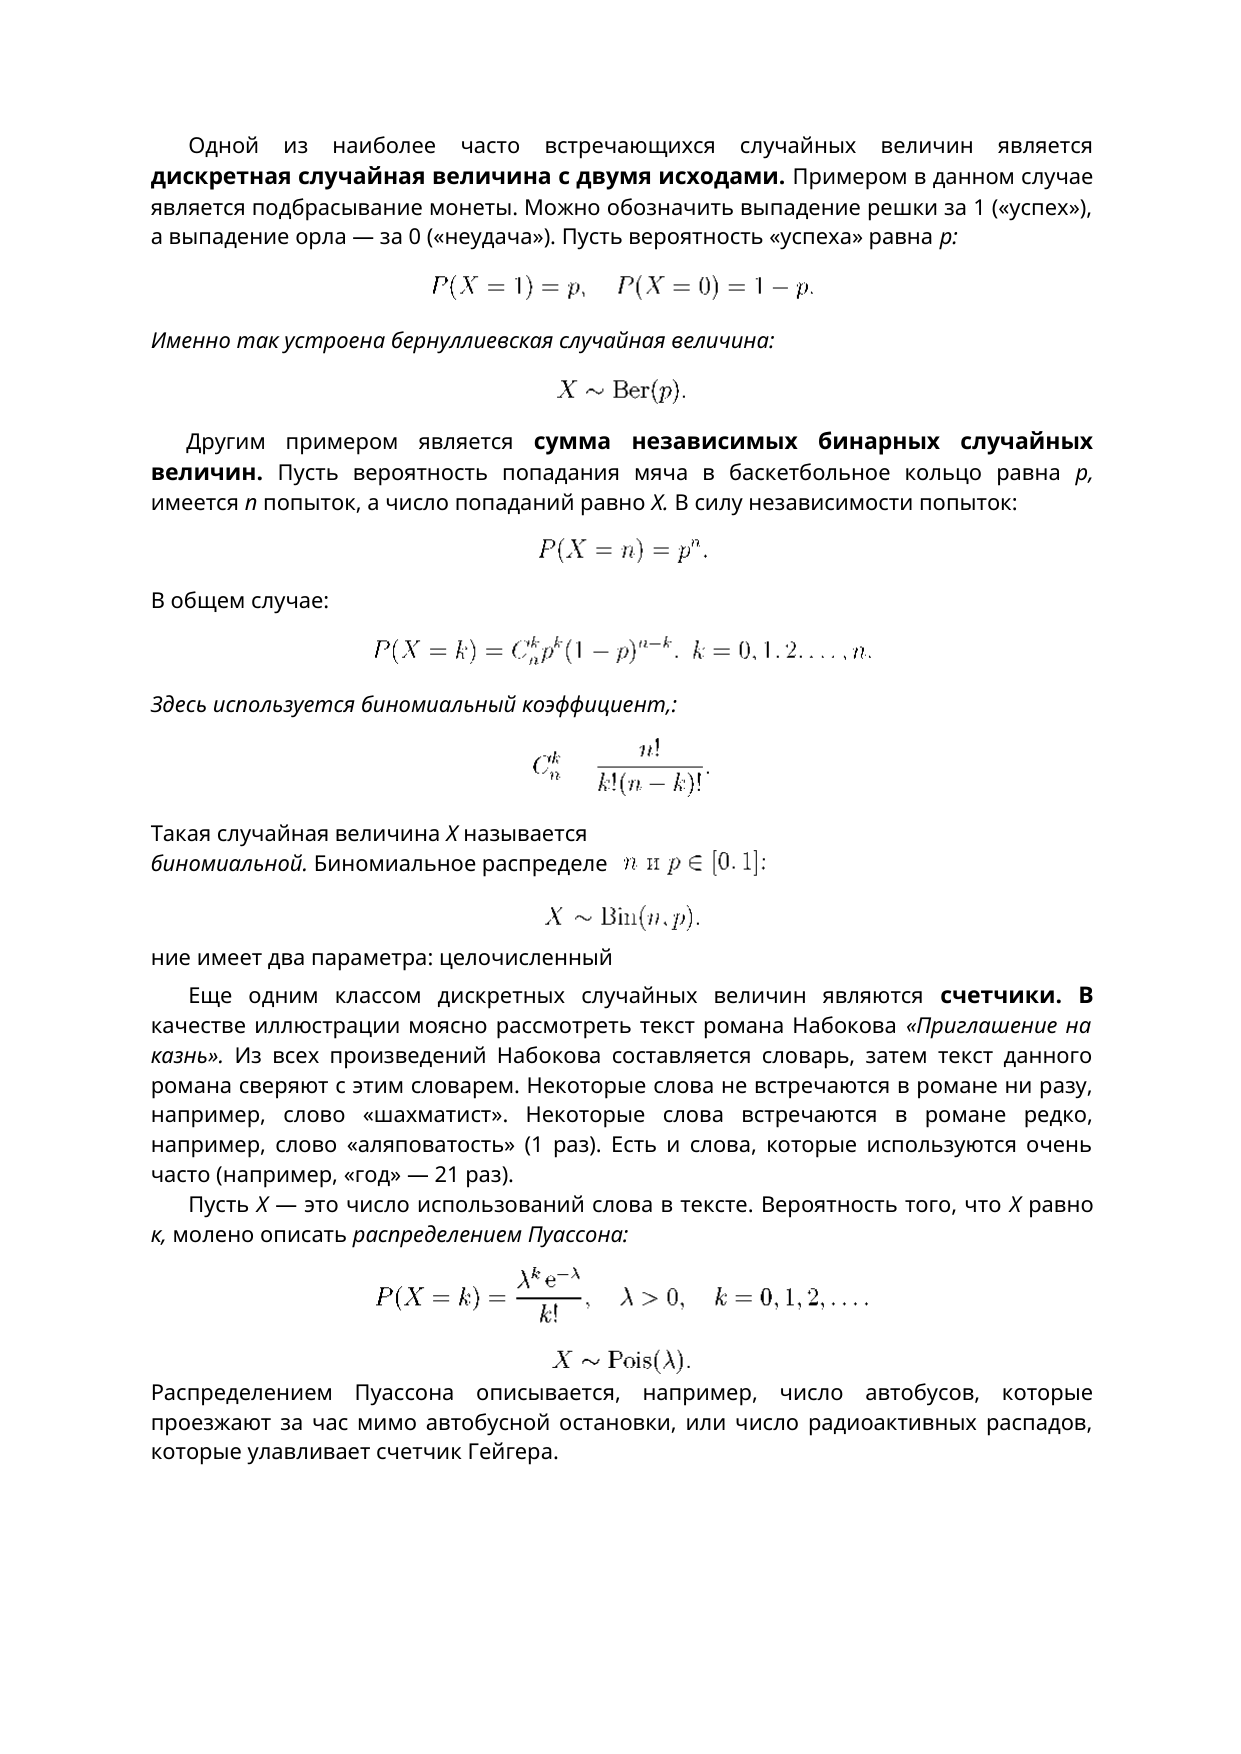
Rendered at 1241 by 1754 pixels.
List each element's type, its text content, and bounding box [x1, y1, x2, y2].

picture [517, 897, 717, 936]
text Такая случайная величина X называется биномиальной. Биномиальное распределе [151, 818, 1162, 878]
text В общем случае: [151, 585, 1162, 614]
text Здесь используется биномиальный коэффициент,: [151, 689, 1162, 719]
picture [520, 523, 714, 571]
picture [543, 360, 699, 414]
text Другим примером является сумма независимых бинарных случайных величин. Пусть вероятность попадания мяча в баскетбольное кольцо равна р, имеется п попыток, а число попаданий равно X. В силу независимости попыток: [151, 424, 1094, 517]
picture [421, 263, 829, 311]
picture [368, 1257, 902, 1377]
text ние имеет два параметра: целочисленный [151, 884, 1162, 972]
text Одной из наиболее часто встречающихся случайных величин является дискретная случайная величина с двумя исходами. Примером в данном случае является подбрасывание монеты. Можно обозначить выпадение решки за 1 («успех»), а выпадение орла — за 0 («неудача»). Пусть вероятность «успеха» равна р: [151, 131, 1094, 251]
text Именно так устроена бернуллиевская случайная величина: [151, 325, 1162, 354]
picture [362, 617, 887, 673]
text Пусть X — это число использований слова в тексте. Вероятность того, что X равно к, молено описать распределением Пуассона: [151, 1189, 1094, 1248]
picture [618, 844, 790, 887]
text Еще одним классом дискретных случайных величин являются счетчики. В качестве иллюстрации моясно рассмотреть текст романа Набокова «Приглашение на казнь». Из всех произведений Набокова составляется словарь, затем текст данного романа сверяют с этим словарем. Некоторые слова не встречаются в романе ни разу, например, слово «шахматист». Некоторые слова встречаются в романе редко, например, слово «аляповатость» (1 раз). Есть и слова, которые используются очень часто (например, «год» — 21 раз). [151, 979, 1094, 1189]
picture [504, 727, 727, 799]
